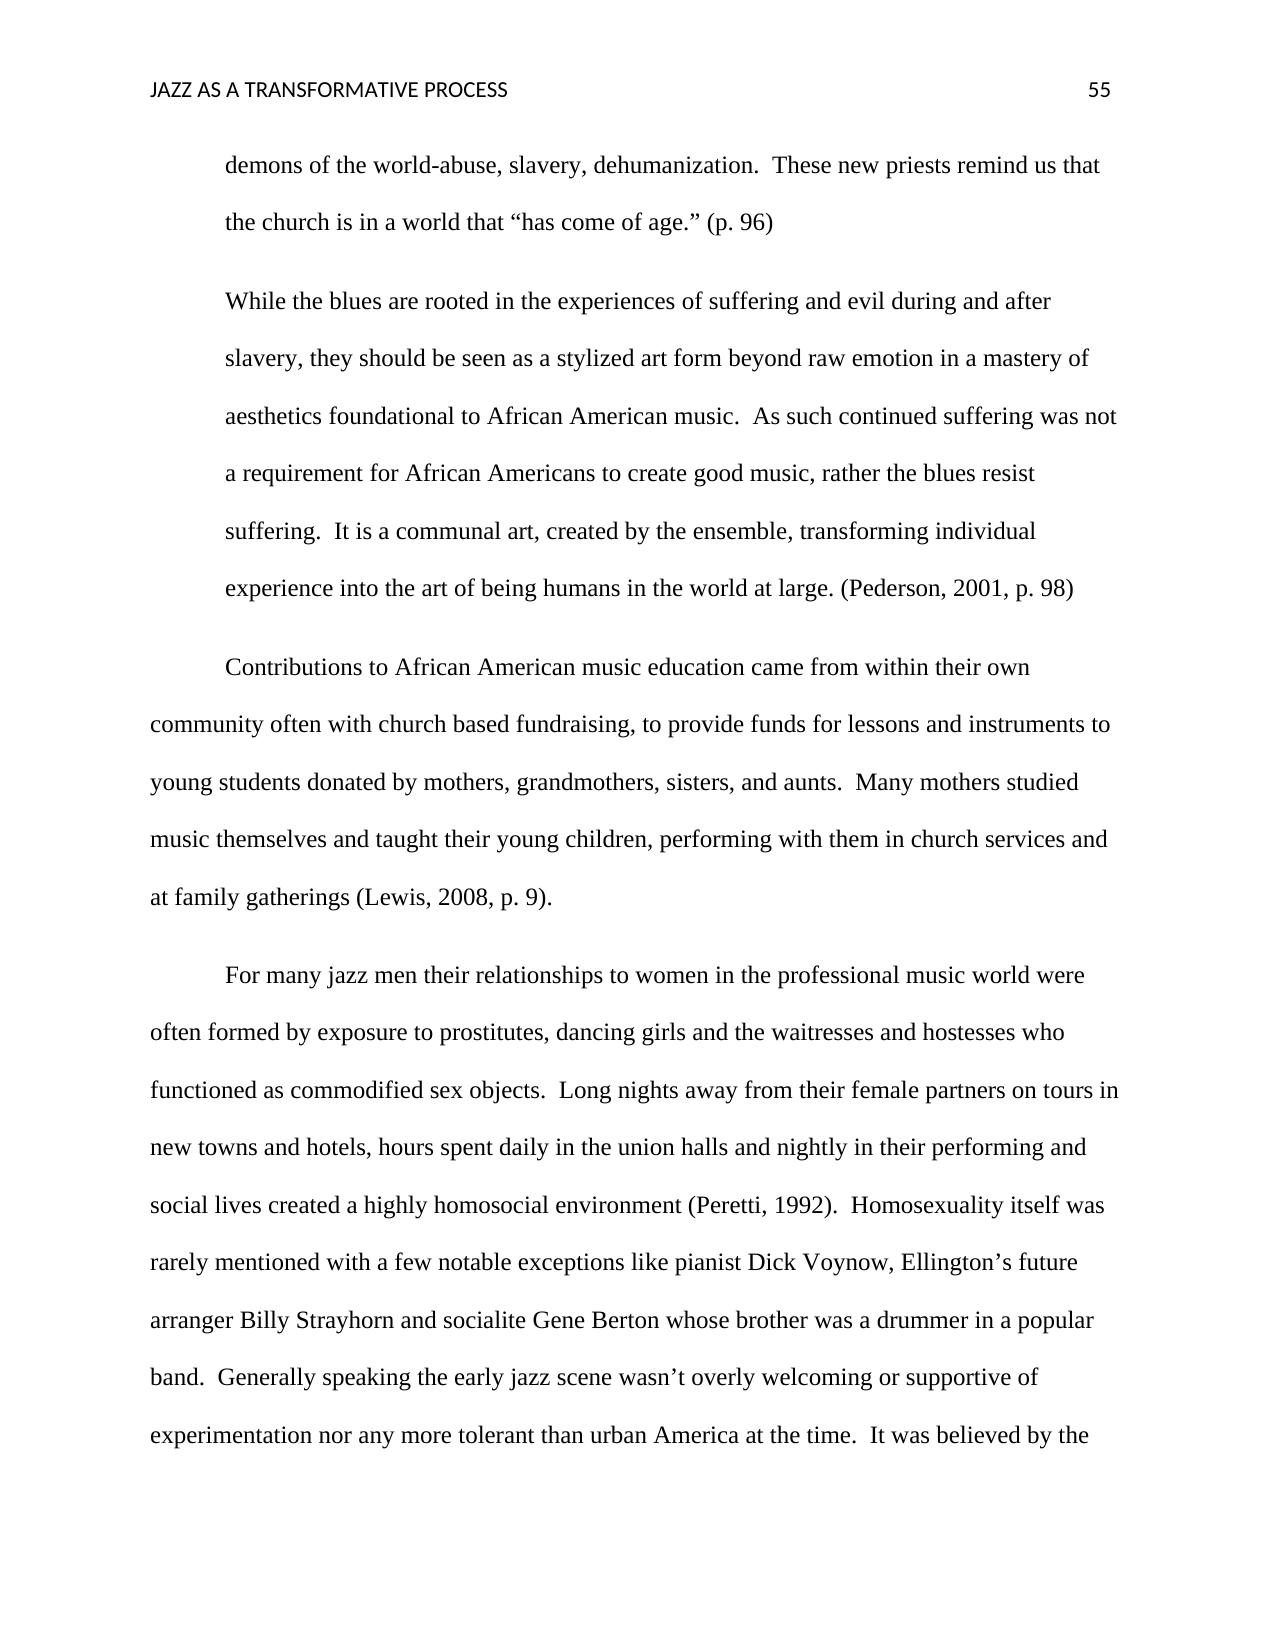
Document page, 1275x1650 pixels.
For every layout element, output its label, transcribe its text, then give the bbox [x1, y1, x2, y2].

text While the blues are rooted in the experiences of suffering and evil during and after slavery, they should be seen as a stylized art form beyond raw emotion in a mastery of aesthetics foundational to African American music. As such continued suffering was not a requirement for African Americans to create good music, rather the blues resist suffering. It is a communal art, created by the ensemble, transforming individual experience into the art of being humans in the world at large. (Pederson, 2001, p. 98) [225, 286, 1125, 602]
text Contributions to African American music education came from within their own community often with church based fundraising, to provide funds for lessons and instruments to young students donated by mothers, grandmothers, sisters, and aunts. Many mothers studied music themselves and taught their young children, performing with them in church services and at family gatherings (Lewis, 2008, p. 9). [150, 652, 1125, 910]
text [225, 150, 1125, 236]
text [150, 960, 1125, 1449]
